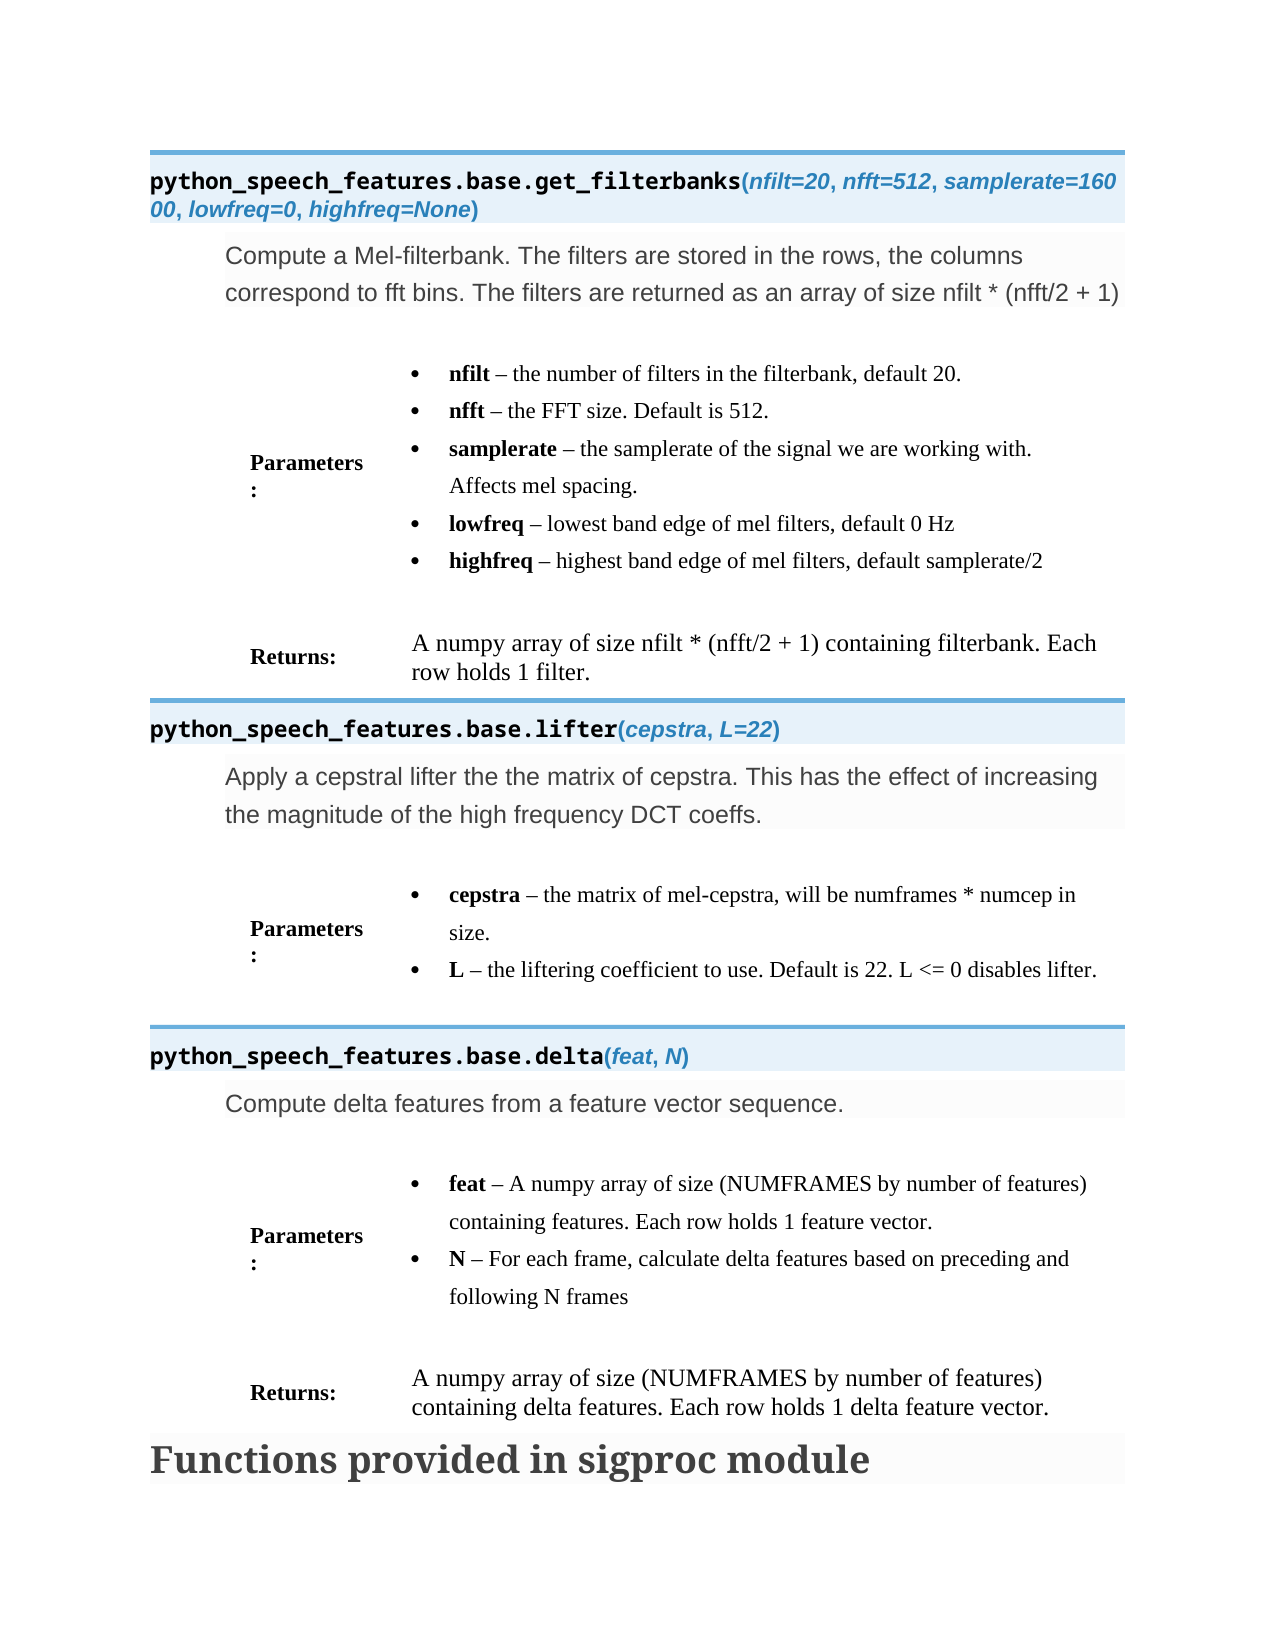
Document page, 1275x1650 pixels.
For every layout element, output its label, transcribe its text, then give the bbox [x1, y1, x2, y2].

table_cell A numpy array of size nfilt * (nfft/2 + 1) containing filterbank. Each row holds 1 filter. [386, 615, 1125, 698]
text Compute delta features from a feature vector sequence. [225, 1080, 1125, 1118]
table_cell Returns: [225, 1351, 386, 1433]
table_header Parameters: [225, 858, 386, 1024]
text python_speech_features.base.delta(feat, N) [150, 1029, 1125, 1071]
table_header feat – A numpy array of size (NUMFRAMES by number of features) containing features. Each row holds 1 feature vector. N – For each frame, calculate delta features based on preceding and following N frames [386, 1147, 1125, 1351]
text Apply a cepstral lifter the the matrix of cepstra. This has the effect of increasing the magnitude of the high frequency DCT coeffs. [225, 754, 1125, 829]
table_header cepstra – the matrix of mel-cepstra, will be numframes * numcep in size. L – the liftering coefficient to use. Default is 22. L <= 0 disables lifter. [386, 858, 1125, 1024]
text Compute a Mel-filterbank. The filters are stored in the rows, the columns correspond to fft bins. The filters are returned as an array of size nfilt * (nfft/2 + 1) [225, 232, 1125, 307]
table_cell A numpy array of size (NUMFRAMES by number of features) containing delta features. Each row holds 1 delta feature vector. [386, 1351, 1125, 1433]
table_cell Returns: [225, 615, 386, 698]
text python_speech_features.base.lifter(cepstra, L=22) [150, 703, 1125, 744]
text python_speech_features.base.get_filterbanks(nfilt=20, nfft=512, samplerate=16000, lowfreq=0, highfreq=None) [150, 155, 1125, 223]
table_header Parameters: [225, 1147, 386, 1351]
text Functions provided in sigproc module [150, 1433, 1125, 1484]
table_header nfilt – the number of filters in the filterbank, default 20. nfft – the FFT size. Default is 512. samplerate – the samplerate of the signal we are working with. Affects mel spacing. lowfreq – lowest band edge of mel filters, default 0 Hz highfreq – highest band edge of mel filters, default samplerate/2 [386, 336, 1125, 615]
table_header Parameters: [225, 336, 386, 615]
